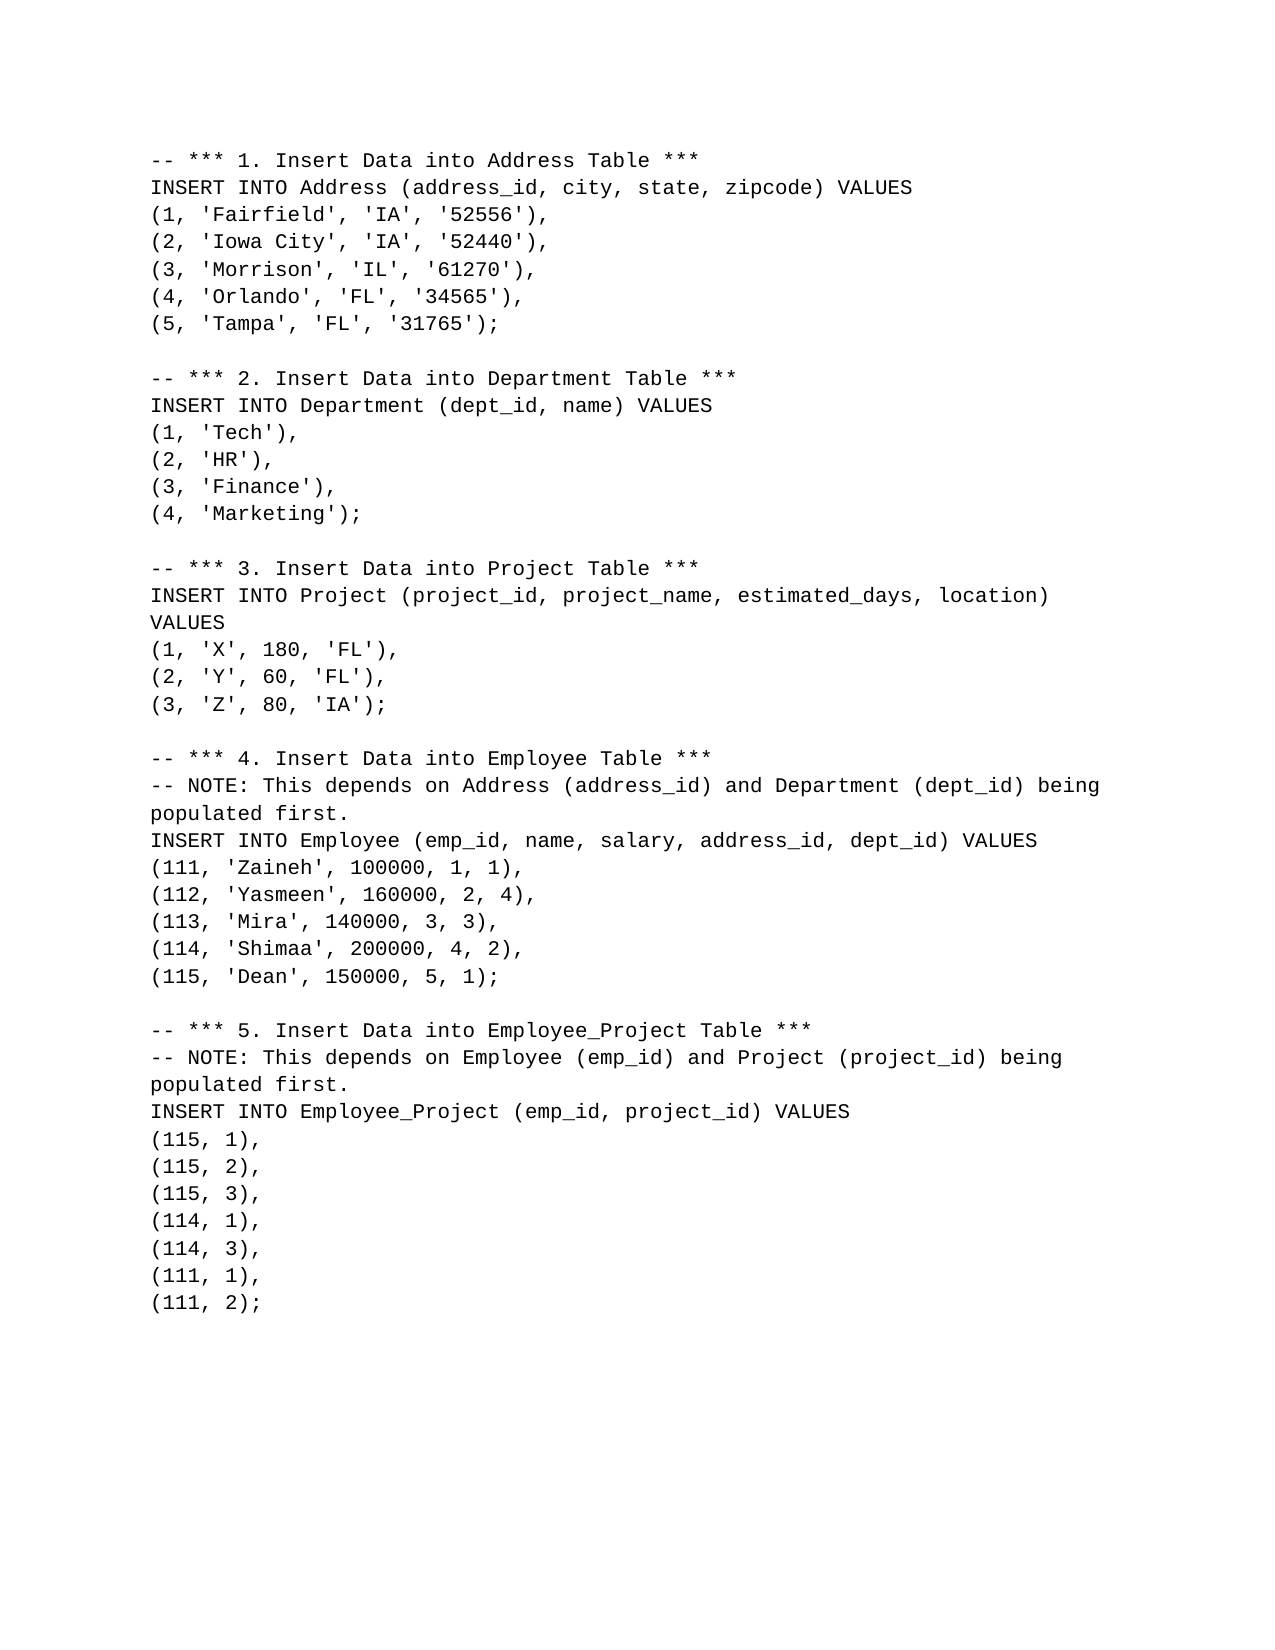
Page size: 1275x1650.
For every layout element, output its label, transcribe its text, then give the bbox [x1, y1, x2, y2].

text INSERT INTO Address (address_id, city, state, zipcode) VALUES [150, 177, 1125, 201]
text -- NOTE: This depends on Employee (emp_id) and Project (project_id) being populated first. [150, 1047, 1125, 1098]
text -- *** 3. Insert Data into Project Table *** [150, 558, 1125, 581]
text INSERT INTO Employee (emp_id, name, salary, address_id, dept_id) VALUES [150, 830, 1125, 853]
text (3, 'Morrison', 'IL', '61270'), [150, 259, 1125, 282]
text (113, 'Mira', 140000, 3, 3), [150, 911, 1125, 935]
text (111, 1), [150, 1265, 1125, 1288]
text INSERT INTO Department (dept_id, name) VALUES [150, 395, 1125, 418]
text INSERT INTO Project (project_id, project_name, estimated_days, location) VALUES [150, 585, 1125, 636]
text INSERT INTO Employee_Project (emp_id, project_id) VALUES [150, 1102, 1125, 1125]
text -- *** 4. Insert Data into Employee Table *** [150, 748, 1125, 772]
text (115, 2), [150, 1156, 1125, 1179]
text (1, 'X', 180, 'FL'), [150, 639, 1125, 663]
text -- *** 5. Insert Data into Employee_Project Table *** [150, 1020, 1125, 1044]
text (2, 'Y', 60, 'FL'), [150, 667, 1125, 690]
text (2, 'Iowa City', 'IA', '52440'), [150, 232, 1125, 255]
text (115, 1), [150, 1129, 1125, 1152]
text (114, 1), [150, 1210, 1125, 1234]
text (2, 'HR'), [150, 449, 1125, 473]
text (111, 'Zaineh', 100000, 1, 1), [150, 857, 1125, 881]
text (114, 'Shimaa', 200000, 4, 2), [150, 938, 1125, 962]
text (4, 'Marketing'); [150, 503, 1125, 527]
text (3, 'Z', 80, 'IA'); [150, 694, 1125, 717]
text -- NOTE: This depends on Address (address_id) and Department (dept_id) being populated first. [150, 775, 1125, 826]
text -- *** 1. Insert Data into Address Table *** [150, 150, 1125, 174]
text (115, 3), [150, 1183, 1125, 1207]
text (1, 'Tech'), [150, 422, 1125, 446]
text (4, 'Orlando', 'FL', '34565'), [150, 286, 1125, 309]
text (112, 'Yasmeen', 160000, 2, 4), [150, 884, 1125, 908]
text (115, 'Dean', 150000, 5, 1); [150, 966, 1125, 989]
text (3, 'Finance'), [150, 476, 1125, 500]
text (5, 'Tampa', 'FL', '31765'); [150, 313, 1125, 337]
text (1, 'Fairfield', 'IA', '52556'), [150, 204, 1125, 228]
text (114, 3), [150, 1237, 1125, 1261]
text (111, 2); [150, 1292, 1125, 1316]
text -- *** 2. Insert Data into Department Table *** [150, 367, 1125, 391]
